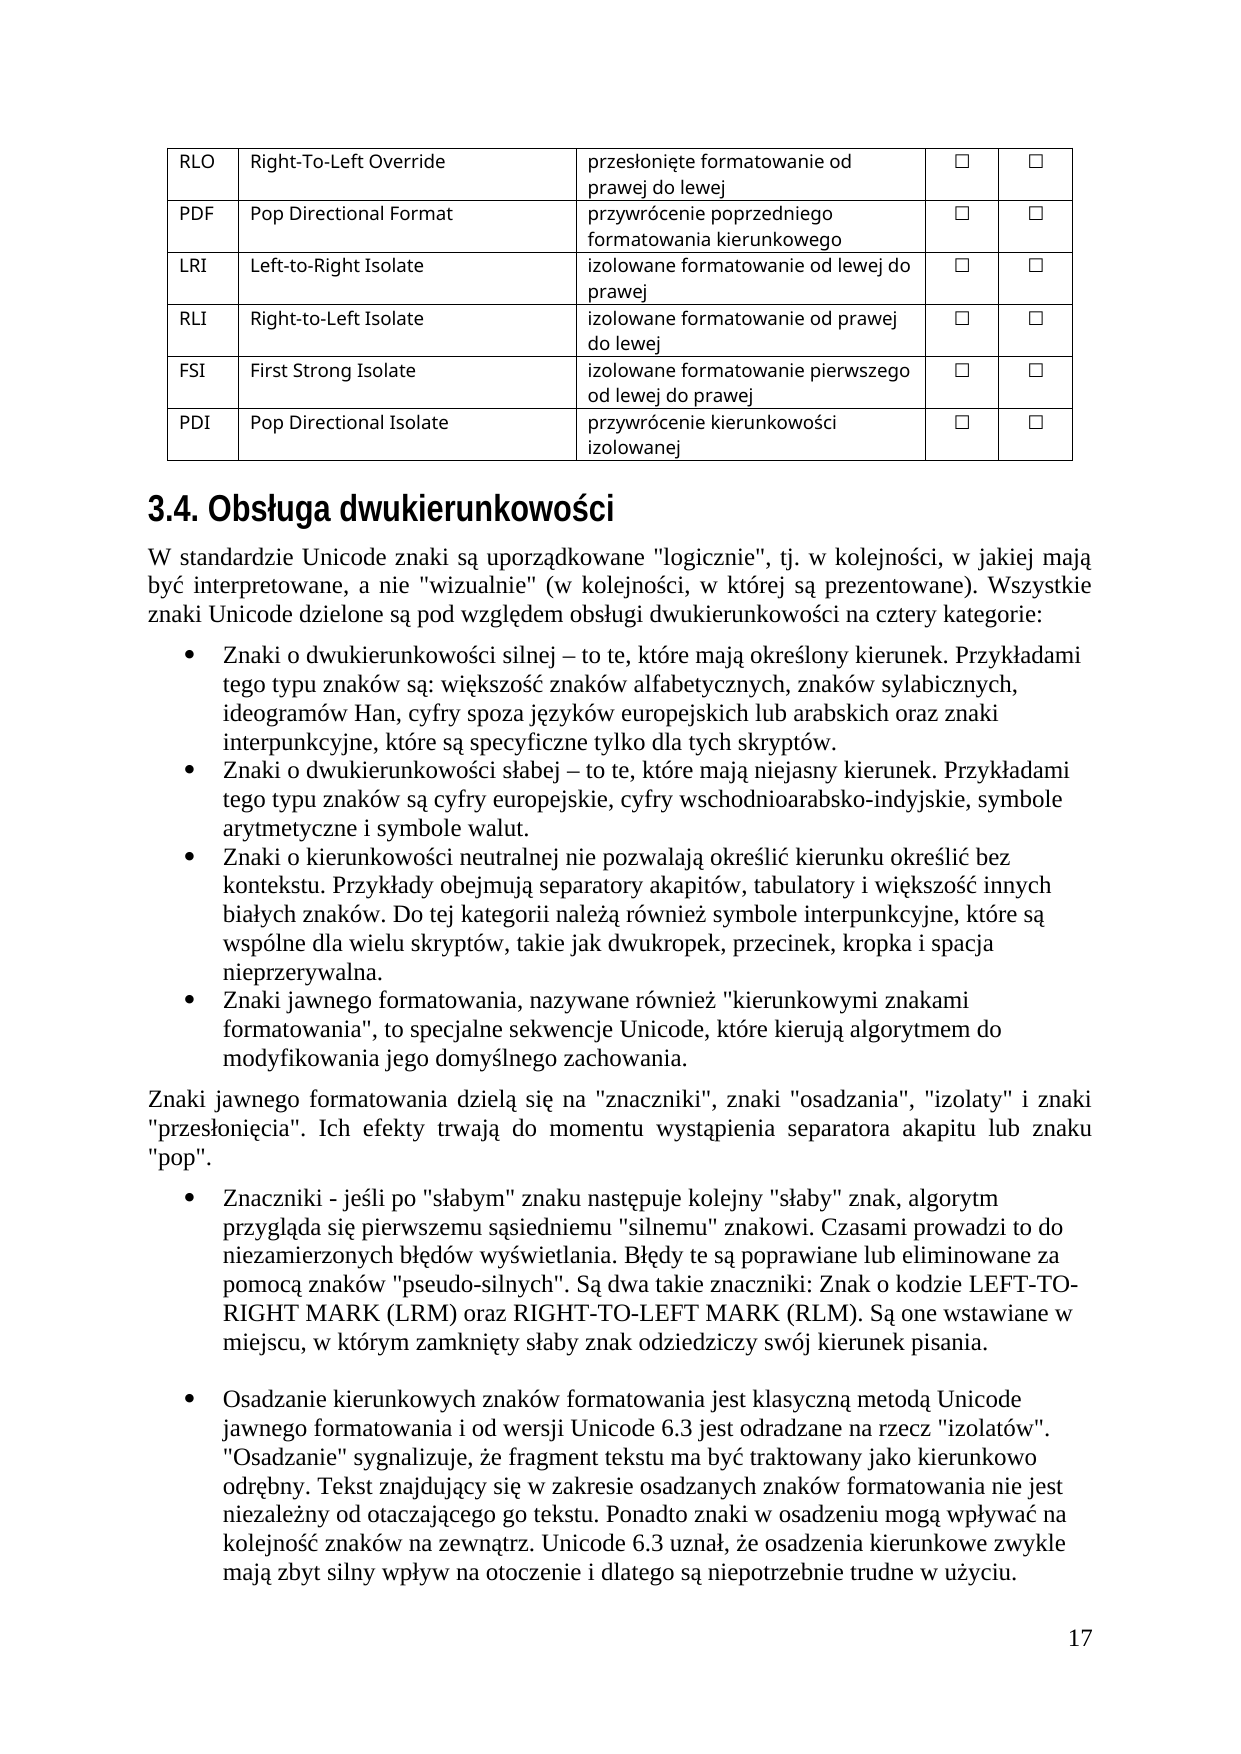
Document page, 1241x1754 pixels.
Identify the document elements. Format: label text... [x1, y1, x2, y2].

table_cell LRI [168, 253, 238, 304]
table_cell ☐ [926, 357, 998, 408]
table_cell Left-to-Right Isolate [239, 253, 576, 304]
table_cell ☐ [926, 201, 998, 252]
list Znaczniki - jeśli po "słabym" znaku następuje kolejny "słaby" znak, algorytm przygląda się pierwszemu sąsiedniemu "silnemu" znakowi. Czasami prowadzi to do niezamierzonych błędów wyświetlania. Błędy te są poprawiane lub eliminowane za pomocą znaków "pseudo-silnych". Są dwa takie znaczniki: Znak o kodzie LEFT-TO-RIGHT MARK (LRM) oraz RIGHT-TO-LEFT MARK (RLM). Są one wstawiane w miejscu, w którym zamknięty słaby znak odziedziczy swój kierunek pisania. [185, 1183, 1093, 1355]
list Osadzanie kierunkowych znaków formatowania jest klasyczną metodą Unicode jawnego formatowania i od wersji Unicode 6.3 jest odradzane na rzecz "izolatów". "Osadzanie" sygnalizuje, że fragment tekstu ma być traktowany jako kierunkowo odrębny. Tekst znajdujący się w zakresie osadzanych znaków formatowania nie jest niezależny od otaczającego go tekstu. Ponadto znaki w osadzeniu mogą wpływać na kolejność znaków na zewnątrz. Unicode 6.3 uznał, że osadzenia kierunkowe zwykle mają zbyt silny wpływ na otoczenie i dlatego są niepotrzebnie trudne w użyciu. [185, 1384, 1093, 1586]
table_cell Pop Directional Format [239, 201, 576, 252]
table_cell ☐ [926, 409, 998, 460]
table_cell RLO [168, 149, 238, 200]
table_cell przesłonięte formatowanie od prawej do lewej [577, 149, 925, 200]
table_cell ☐ [926, 253, 998, 304]
table_cell ☐ [999, 201, 1072, 252]
table_cell First Strong Isolate [239, 357, 576, 408]
table_cell ☐ [999, 149, 1072, 200]
table_cell ☐ [926, 149, 998, 200]
table_cell ☐ [999, 253, 1072, 304]
list Znaki o dwukierunkowości słabej – to te, które mają niejasny kierunek. Przykładami tego typu znaków są cyfry europejskie, cyfry wschodnioarabsko-indyjskie, symbole arytmetyczne i symbole walut. [185, 755, 1093, 842]
subtitle Obsługa dwukierunkowości [148, 486, 1093, 529]
table_cell Pop Directional Isolate [239, 409, 576, 460]
table_cell przywrócenie kierunkowości izolowanej [577, 409, 925, 460]
table_cell ☐ [999, 409, 1072, 460]
list Znaki o dwukierunkowości silnej – to te, które mają określony kierunek. Przykładami tego typu znaków są: większość znaków alfabetycznych, znaków sylabicznych, ideogramów Han, cyfry spoza języków europejskich lub arabskich oraz znaki interpunkcyjne, które są specyficzne tylko dla tych skryptów. [185, 640, 1093, 755]
text W standardzie Unicode znaki są uporządkowane "logicznie", tj. w kolejności, w jakiej mają być interpretowane, a nie "wizualnie" (w kolejności, w której są prezentowane). Wszystkie znaki Unicode dzielone są pod względem obsługi dwukierunkowości na cztery kategorie: [148, 542, 1093, 628]
text Znaki jawnego formatowania dzielą się na "znaczniki", znaki "osadzania", "izolaty" i znaki "przesłonięcia". Ich efekty trwają do momentu wystąpienia separatora akapitu lub znaku "pop". [148, 1084, 1093, 1170]
table_cell Right-To-Left Override [239, 149, 576, 200]
table_cell przywrócenie poprzedniego formatowania kierunkowego [577, 201, 925, 252]
list Znaki o kierunkowości neutralnej nie pozwalają określić kierunku określić bez kontekstu. Przykłady obejmują separatory akapitów, tabulatory i większość innych białych znaków. Do tej kategorii należą również symbole interpunkcyjne, które są wspólne dla wielu skryptów, takie jak dwukropek, przecinek, kropka i spacja nieprzerywalna. [185, 842, 1093, 985]
table_cell Right-to-Left Isolate [239, 305, 576, 356]
table_cell PDI [168, 409, 238, 460]
table_cell ☐ [999, 305, 1072, 356]
table_cell PDF [168, 201, 238, 252]
table_cell RLI [168, 305, 238, 356]
table_cell izolowane formatowanie od prawej do lewej [577, 305, 925, 356]
table_cell izolowane formatowanie od lewej do prawej [577, 253, 925, 304]
table_cell izolowane formatowanie pierwszego od lewej do prawej [577, 357, 925, 408]
table_cell ☐ [926, 305, 998, 356]
table_cell FSI [168, 357, 238, 408]
table_cell ☐ [999, 357, 1072, 408]
list Znaki jawnego formatowania, nazywane również "kierunkowymi znakami formatowania", to specjalne sekwencje Unicode, które kierują algorytmem do modyfikowania jego domyślnego zachowania. [185, 985, 1093, 1072]
